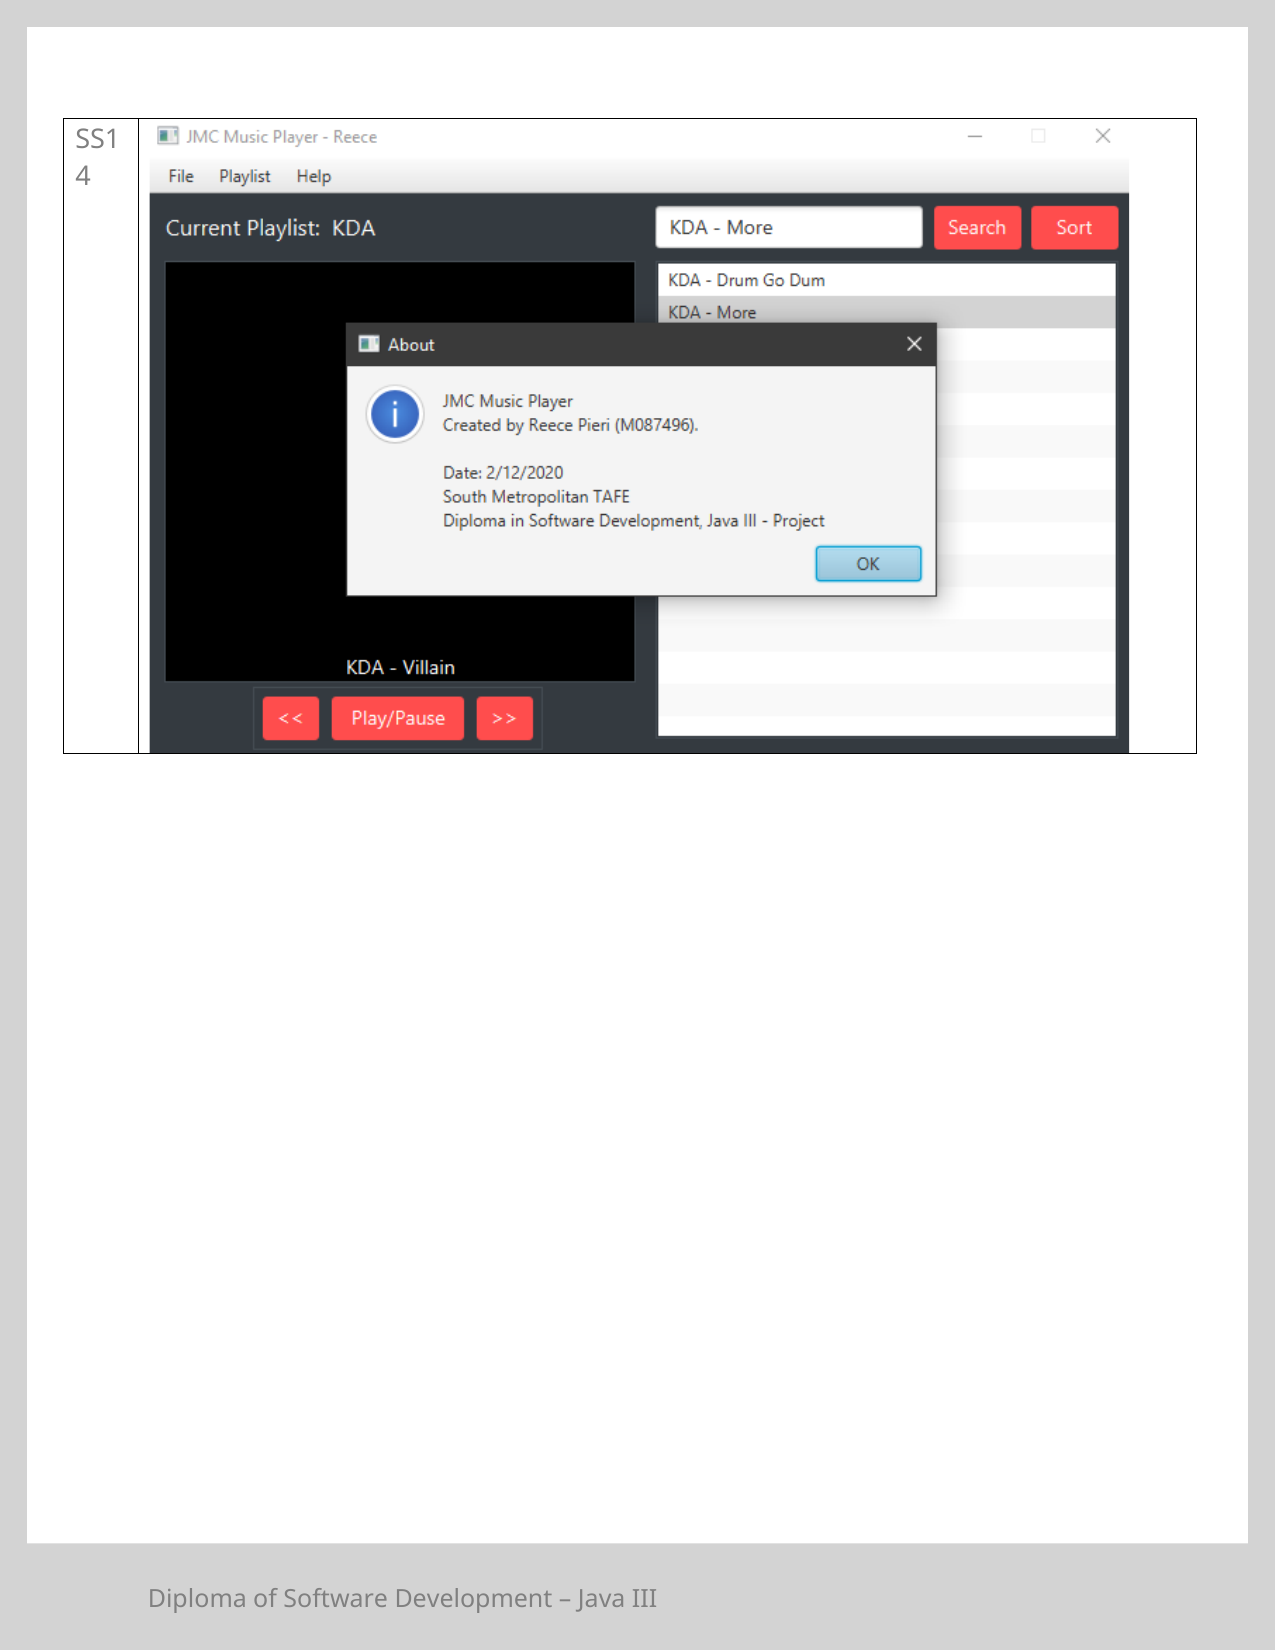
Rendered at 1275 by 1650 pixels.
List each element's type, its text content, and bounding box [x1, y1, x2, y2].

picture [149, 119, 1130, 753]
table_cell SS14 [64, 119, 138, 753]
table_cell [139, 119, 149, 753]
table_cell [1130, 119, 1196, 753]
